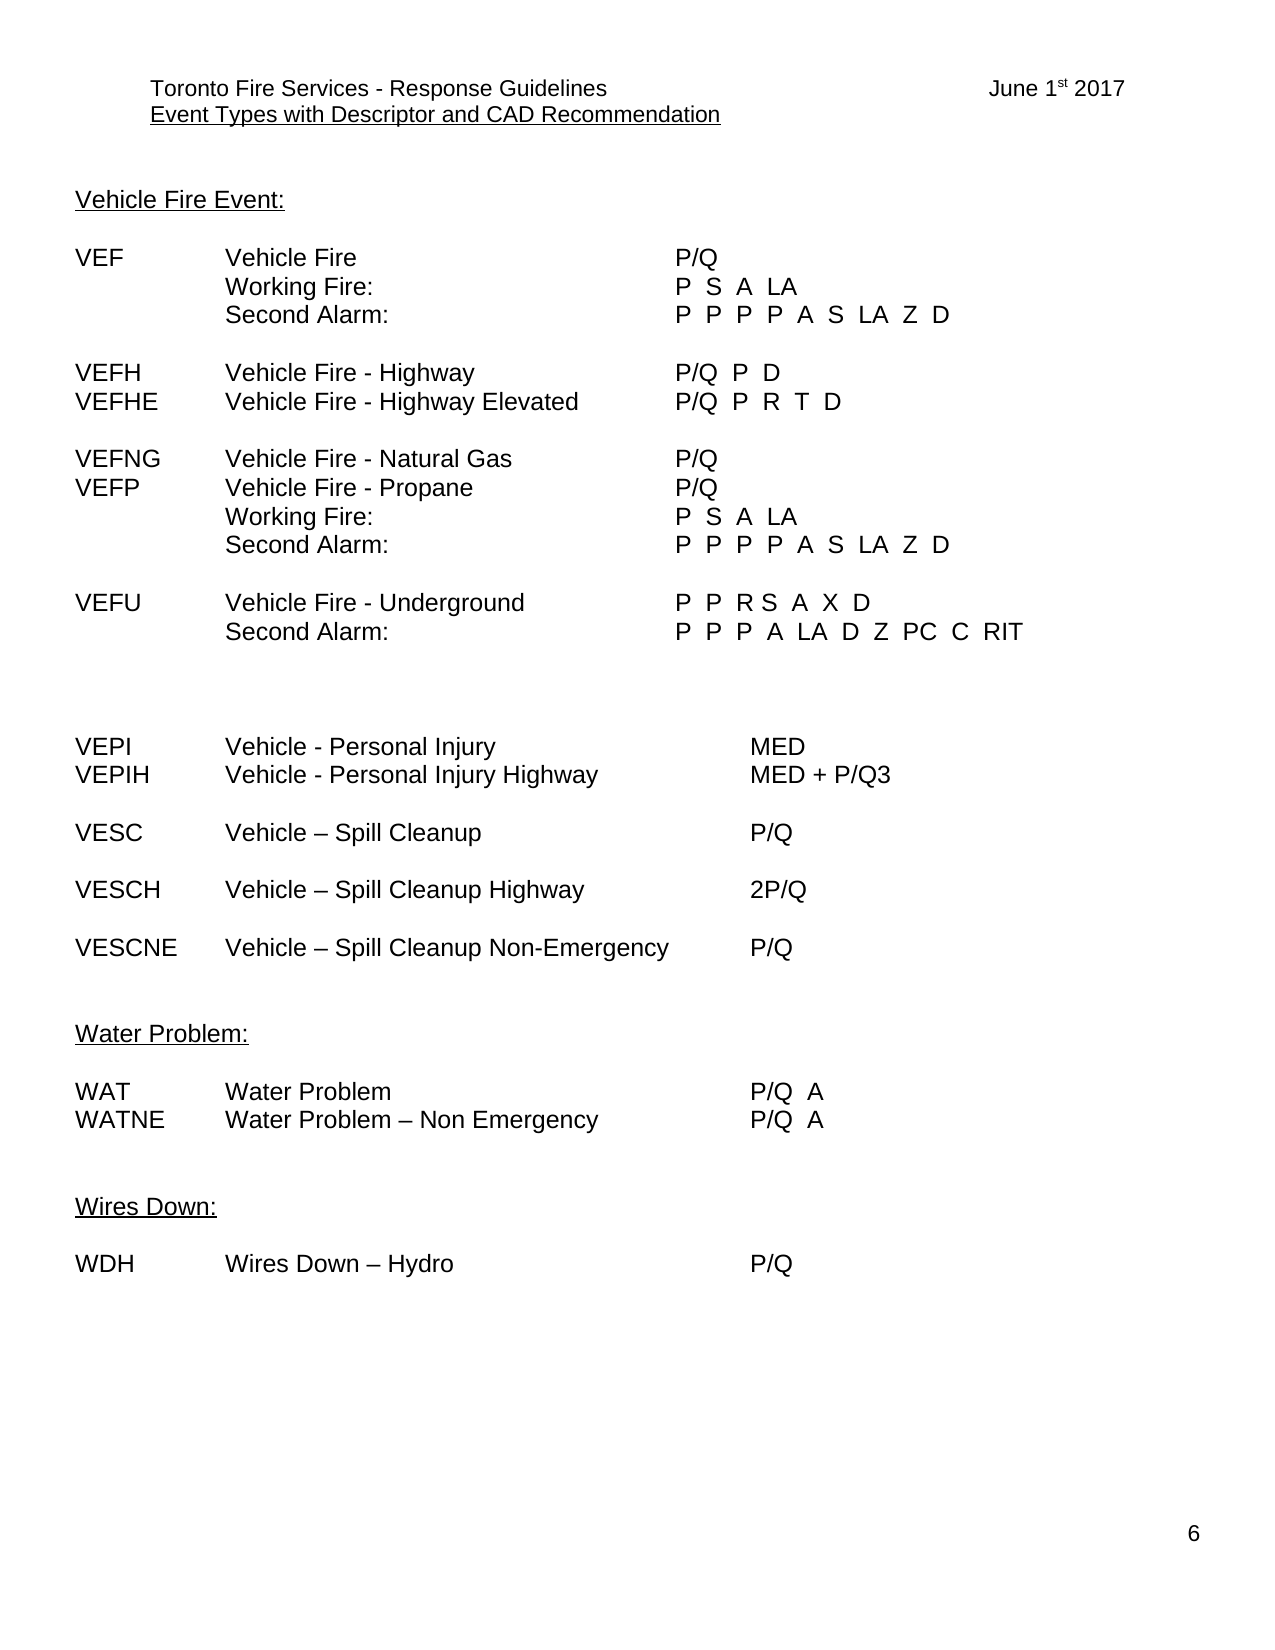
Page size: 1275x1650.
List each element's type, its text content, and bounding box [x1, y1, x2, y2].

text VEPI Vehicle - Personal Injury [75, 731, 1200, 760]
text Vehicle Fire Event: [75, 185, 1200, 214]
text WDH Wires Down – Hydro P/Q [75, 1249, 1200, 1278]
text Second Alarm: P P P P A S LA Z D [150, 300, 1200, 329]
text VEFNG Vehicle Fire - Natural Gas P/Q [75, 444, 1200, 473]
text VESCH Vehicle – Spill Cleanup Highway 2P/Q [75, 875, 1200, 904]
text VEFHE Vehicle Fire - Highway Elevated P/Q P R T D [75, 386, 1200, 415]
text WAT Water Problem P/Q A [75, 1076, 1200, 1105]
text Second Alarm: P P P A LA D Z PC C RIT [150, 616, 1200, 645]
text VEF Vehicle Fire P/Q [75, 243, 1200, 271]
text Wires Down: [75, 1191, 1200, 1220]
text WATNE Water Problem – Non Emergency P/Q A [75, 1105, 1200, 1134]
text VEFH Vehicle Fire - Highway P/Q P D [75, 358, 1200, 386]
text Working Fire: P S A LA [150, 271, 1200, 300]
text Second Alarm: P P P P A S LA Z D [150, 530, 1200, 559]
text VESC Vehicle – Spill Cleanup P/Q [75, 818, 1200, 846]
text VESCNE Vehicle – Spill Cleanup Non-Emergency P/Q [75, 933, 1200, 961]
text VEPIH Vehicle - Personal Injury Highway MED + P/Q3 [75, 760, 1200, 789]
text Working Fire: P S A LA [150, 501, 1200, 530]
text VEFU Vehicle Fire - Underground P P R S A X D [75, 588, 1200, 616]
text Water Problem: [75, 1019, 1200, 1048]
text VEFP Vehicle Fire - Propane P/Q [75, 473, 1200, 501]
